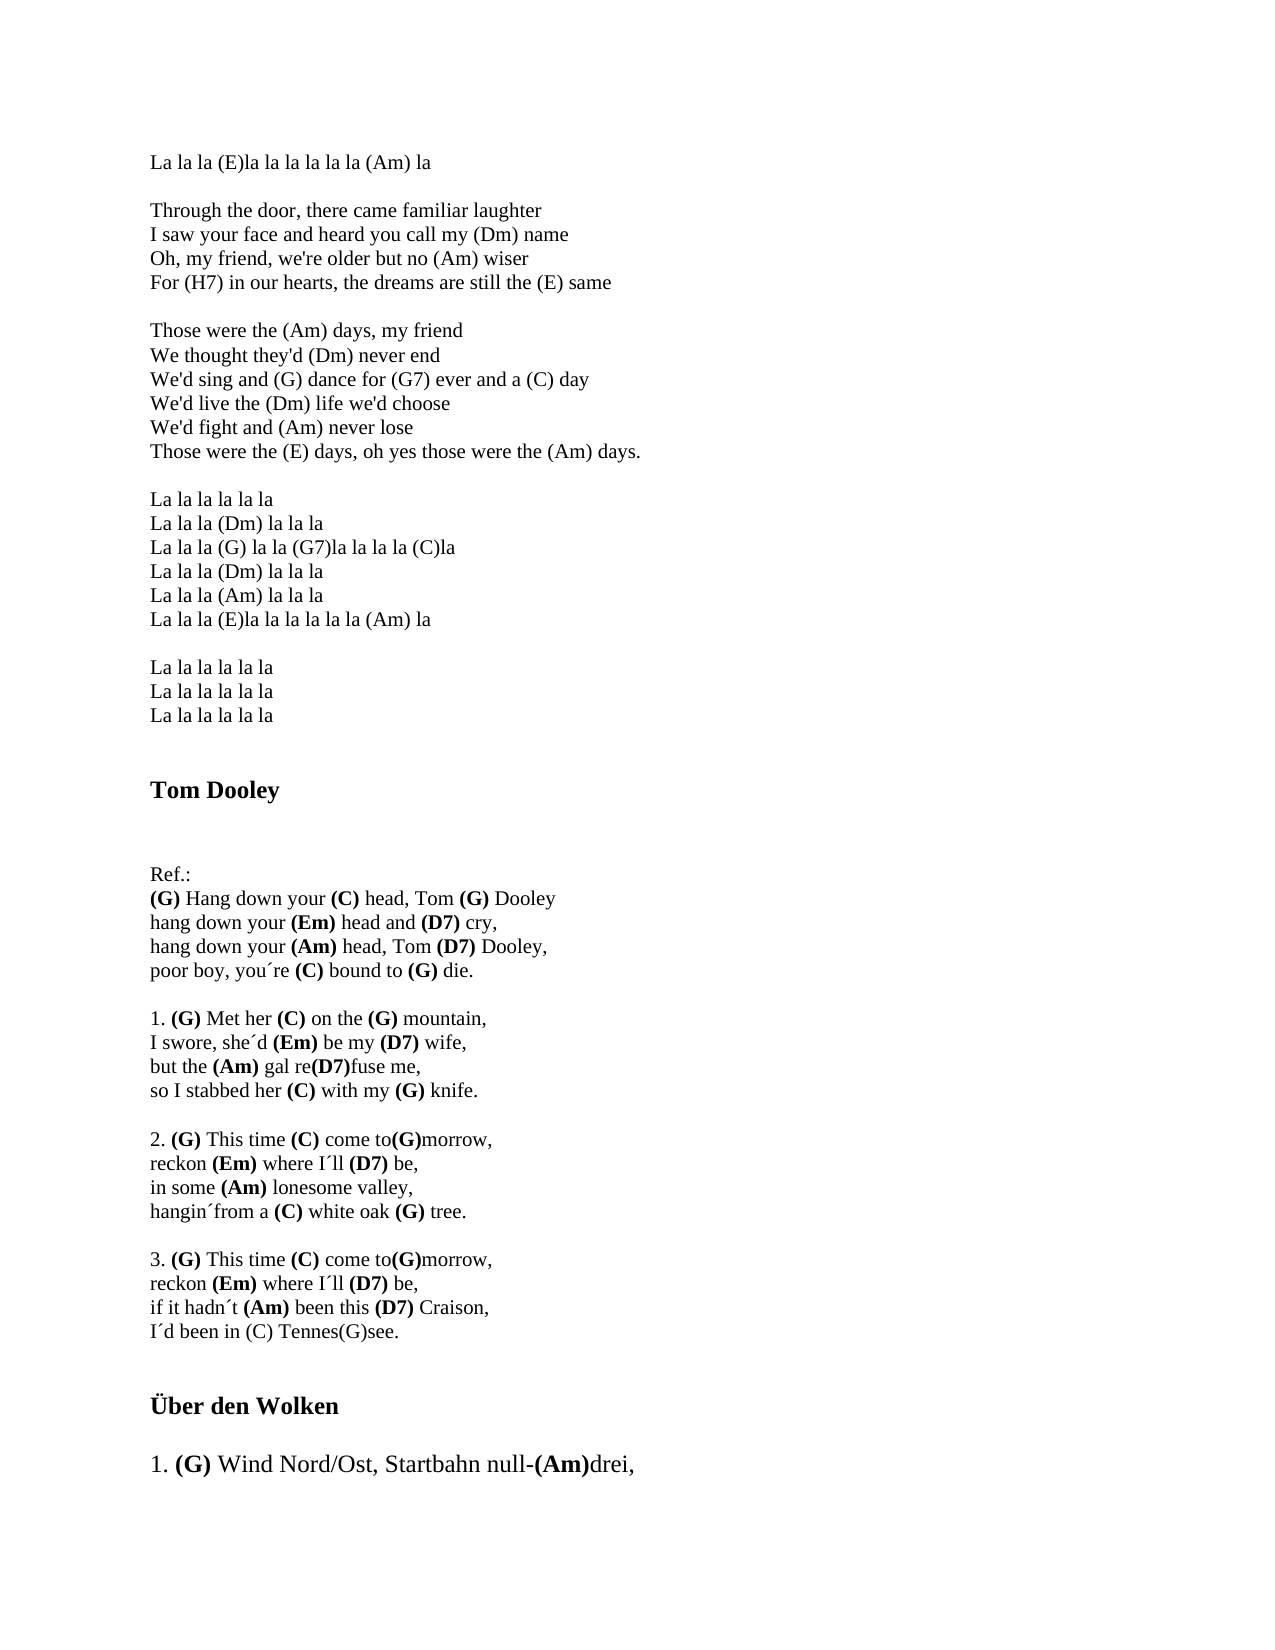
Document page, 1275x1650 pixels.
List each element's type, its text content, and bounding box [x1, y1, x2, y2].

text La la la la la la [150, 655, 1125, 679]
text La la la (E)la la la la la la (Am) la [150, 150, 1125, 174]
text 1. (G) Wind Nord/Ost, Startbahn null-(Am)drei, [150, 1449, 1125, 1477]
text in some (Am) lonesome valley, [150, 1175, 1125, 1199]
text Those were the (Am) days, my friend [150, 318, 1125, 342]
text La la la (Dm) la la la [150, 511, 1125, 535]
text 2. (G) This time (C) come to(G)morrow, [150, 1127, 1125, 1151]
text Ref.: [150, 862, 1125, 886]
text I´d been in (C) Tennes(G)see. [150, 1319, 1125, 1343]
text We'd live the (Dm) life we'd choose [150, 391, 1125, 415]
text hang down your (Am) head, Tom (D7) Dooley, [150, 934, 1125, 958]
text For (H7) in our hearts, the dreams are still the (E) same [150, 270, 1125, 294]
text La la la (G) la la (G7)la la la la (C)la [150, 535, 1125, 559]
text We thought they'd (Dm) never end [150, 342, 1125, 367]
text hang down your (Em) head and (D7) cry, [150, 910, 1125, 934]
text La la la (Dm) la la la [150, 559, 1125, 583]
text La la la la la la [150, 679, 1125, 703]
text reckon (Em) where I´ll (D7) be, [150, 1271, 1125, 1295]
text Through the door, there came familiar laughter [150, 198, 1125, 222]
text 1. (G) Met her (C) on the (G) mountain, [150, 1006, 1125, 1030]
text reckon (Em) where I´ll (D7) be, [150, 1151, 1125, 1175]
text 3. (G) This time (C) come to(G)morrow, [150, 1247, 1125, 1271]
text Those were the (E) days, oh yes those were the (Am) days. [150, 439, 1125, 463]
text Tom Dooley [150, 776, 1125, 804]
text I saw your face and heard you call my (Dm) name [150, 222, 1125, 246]
text La la la la la la [150, 487, 1125, 511]
text We'd fight and (Am) never lose [150, 415, 1125, 439]
text if it hadn´t (Am) been this (D7) Craison, [150, 1295, 1125, 1319]
text La la la (E)la la la la la la (Am) la [150, 607, 1125, 631]
text I swore, she´d (Em) be my (D7) wife, [150, 1030, 1125, 1054]
text Über den Wolken [150, 1391, 1125, 1420]
text We'd sing and (G) dance for (G7) ever and a (C) day [150, 367, 1125, 391]
text so I stabbed her (C) with my (G) knife. [150, 1078, 1125, 1102]
text La la la (Am) la la la [150, 583, 1125, 607]
text La la la la la la [150, 703, 1125, 727]
text poor boy, you´re (C) bound to (G) die. [150, 958, 1125, 982]
text hangin´from a (C) white oak (G) tree. [150, 1199, 1125, 1223]
text but the (Am) gal re(D7)fuse me, [150, 1054, 1125, 1078]
text (G) Hang down your (C) head, Tom (G) Dooley [150, 886, 1125, 910]
text Oh, my friend, we're older but no (Am) wiser [150, 246, 1125, 270]
